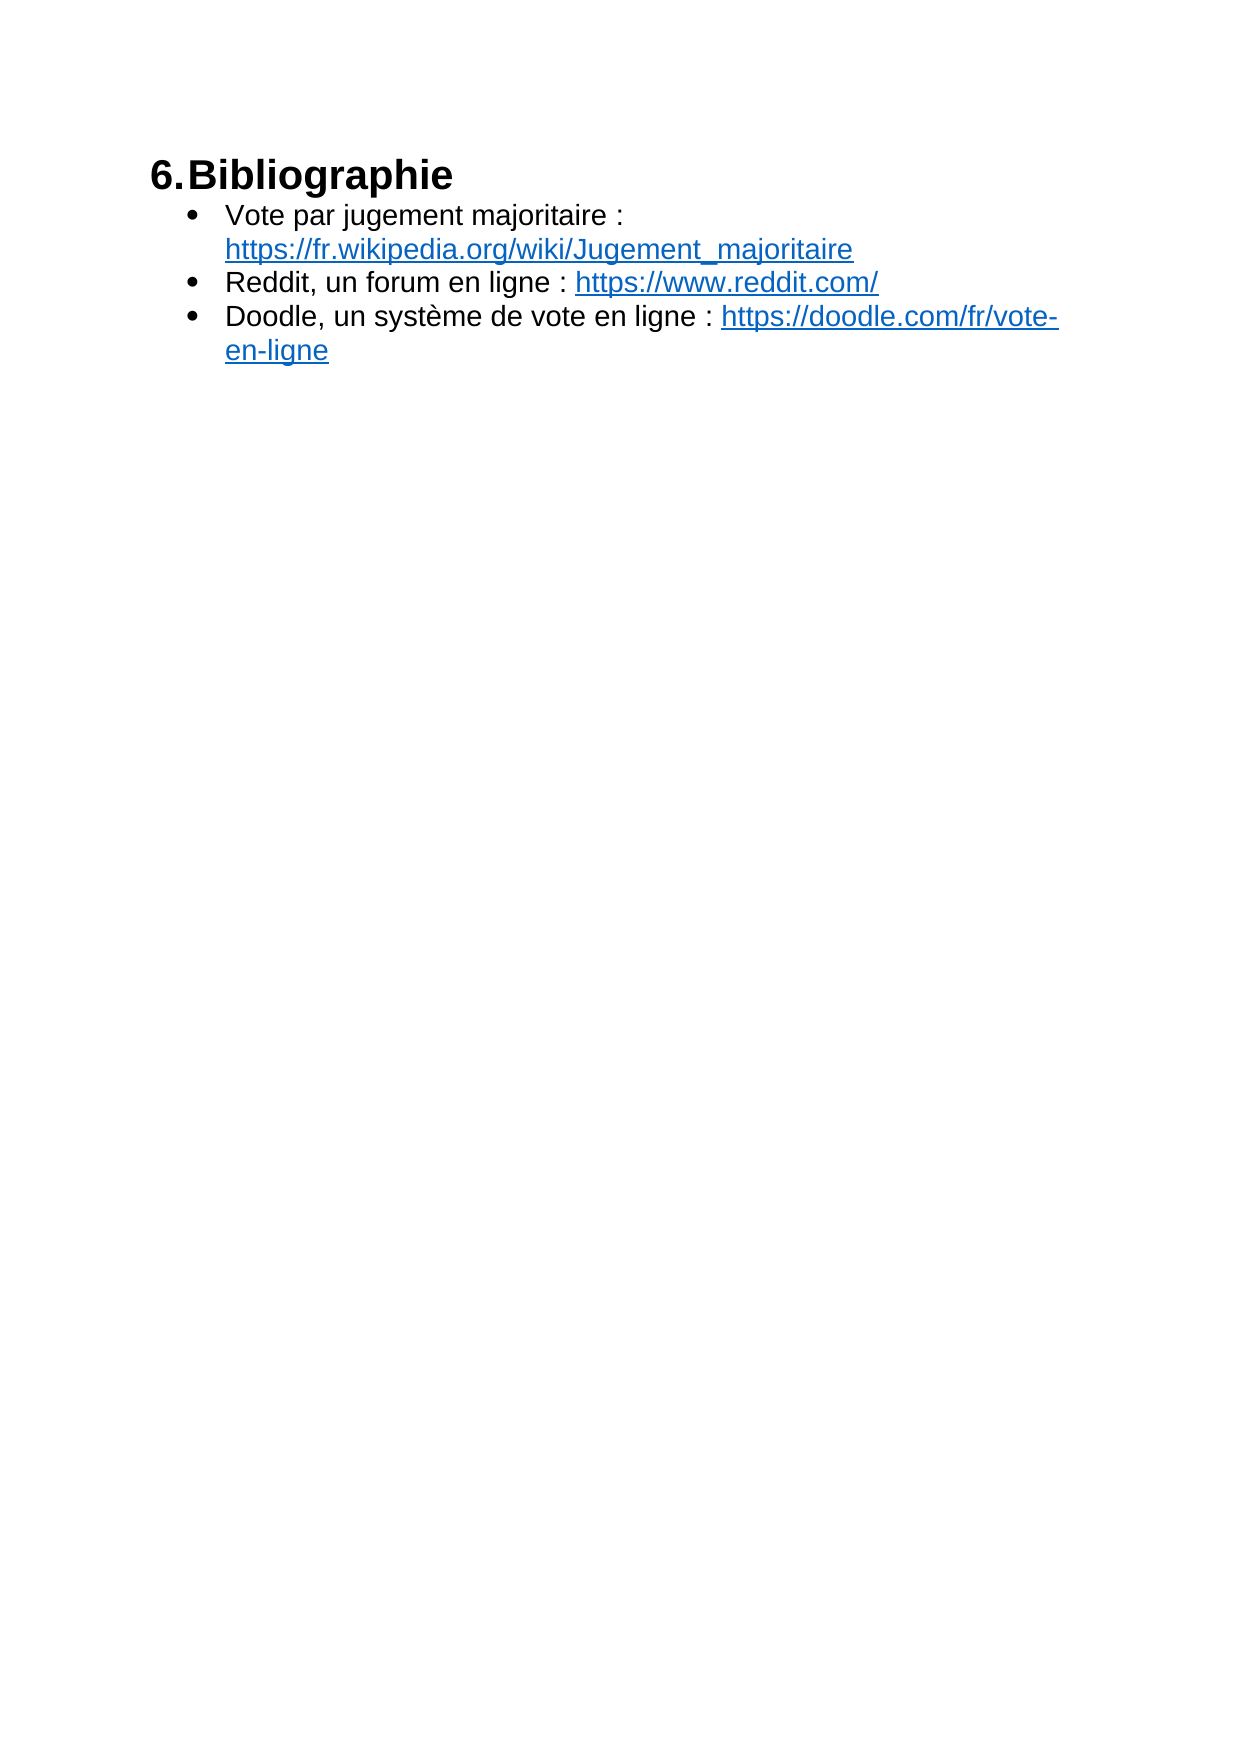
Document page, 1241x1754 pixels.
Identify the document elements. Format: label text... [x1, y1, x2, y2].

list Doodle, un système de vote en ligne : https://doodle.com/fr/vote-en-ligne [187, 299, 1090, 366]
list Vote par jugement majoritaire : https://fr.wikipedia.org/wiki/Jugement_majoritaire [187, 198, 1090, 265]
list Reddit, un forum en ligne : https://www.reddit.com/ [187, 265, 1090, 299]
subtitle Bibliographie [150, 150, 1090, 198]
